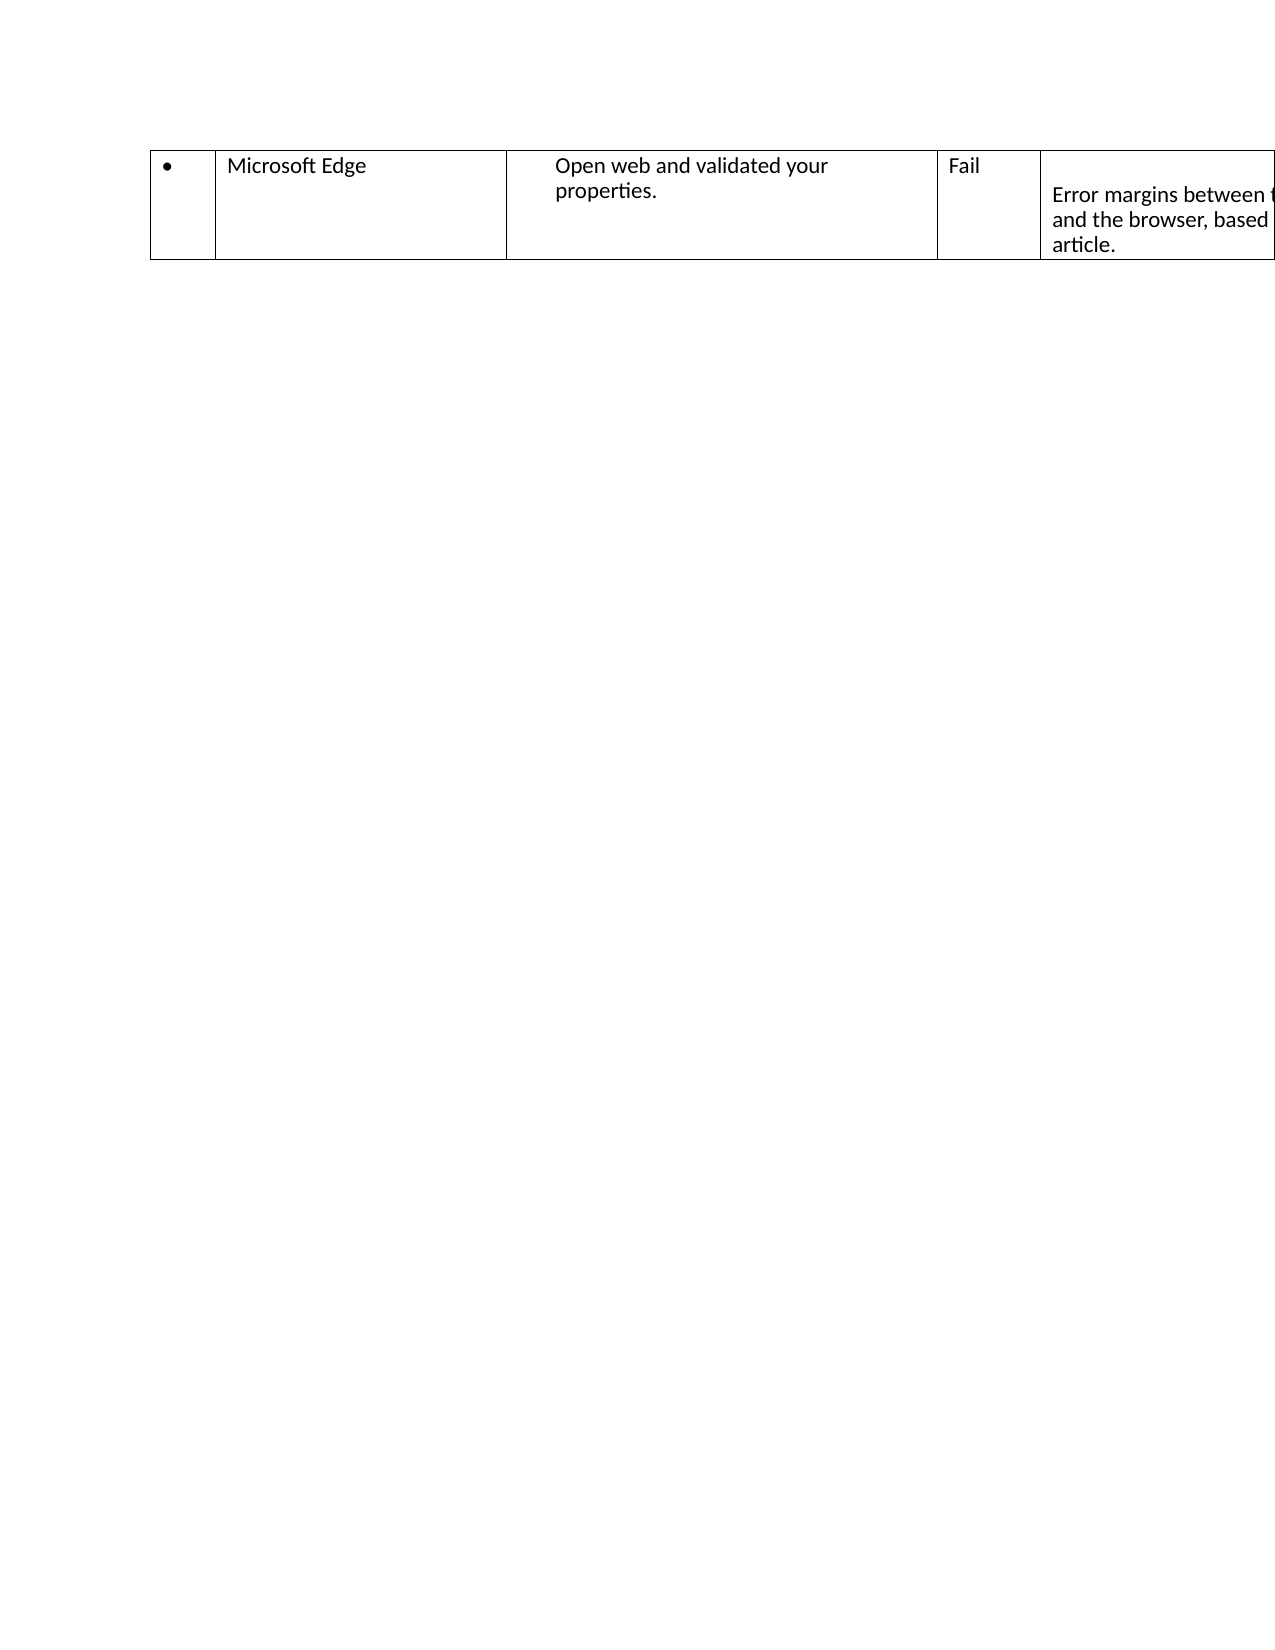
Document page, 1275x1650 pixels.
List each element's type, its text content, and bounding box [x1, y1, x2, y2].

table_cell Microsoft Edge [216, 151, 506, 259]
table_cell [507, 151, 937, 259]
table_cell Fail [938, 151, 1040, 259]
table_cell [151, 151, 215, 259]
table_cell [1041, 151, 1274, 259]
